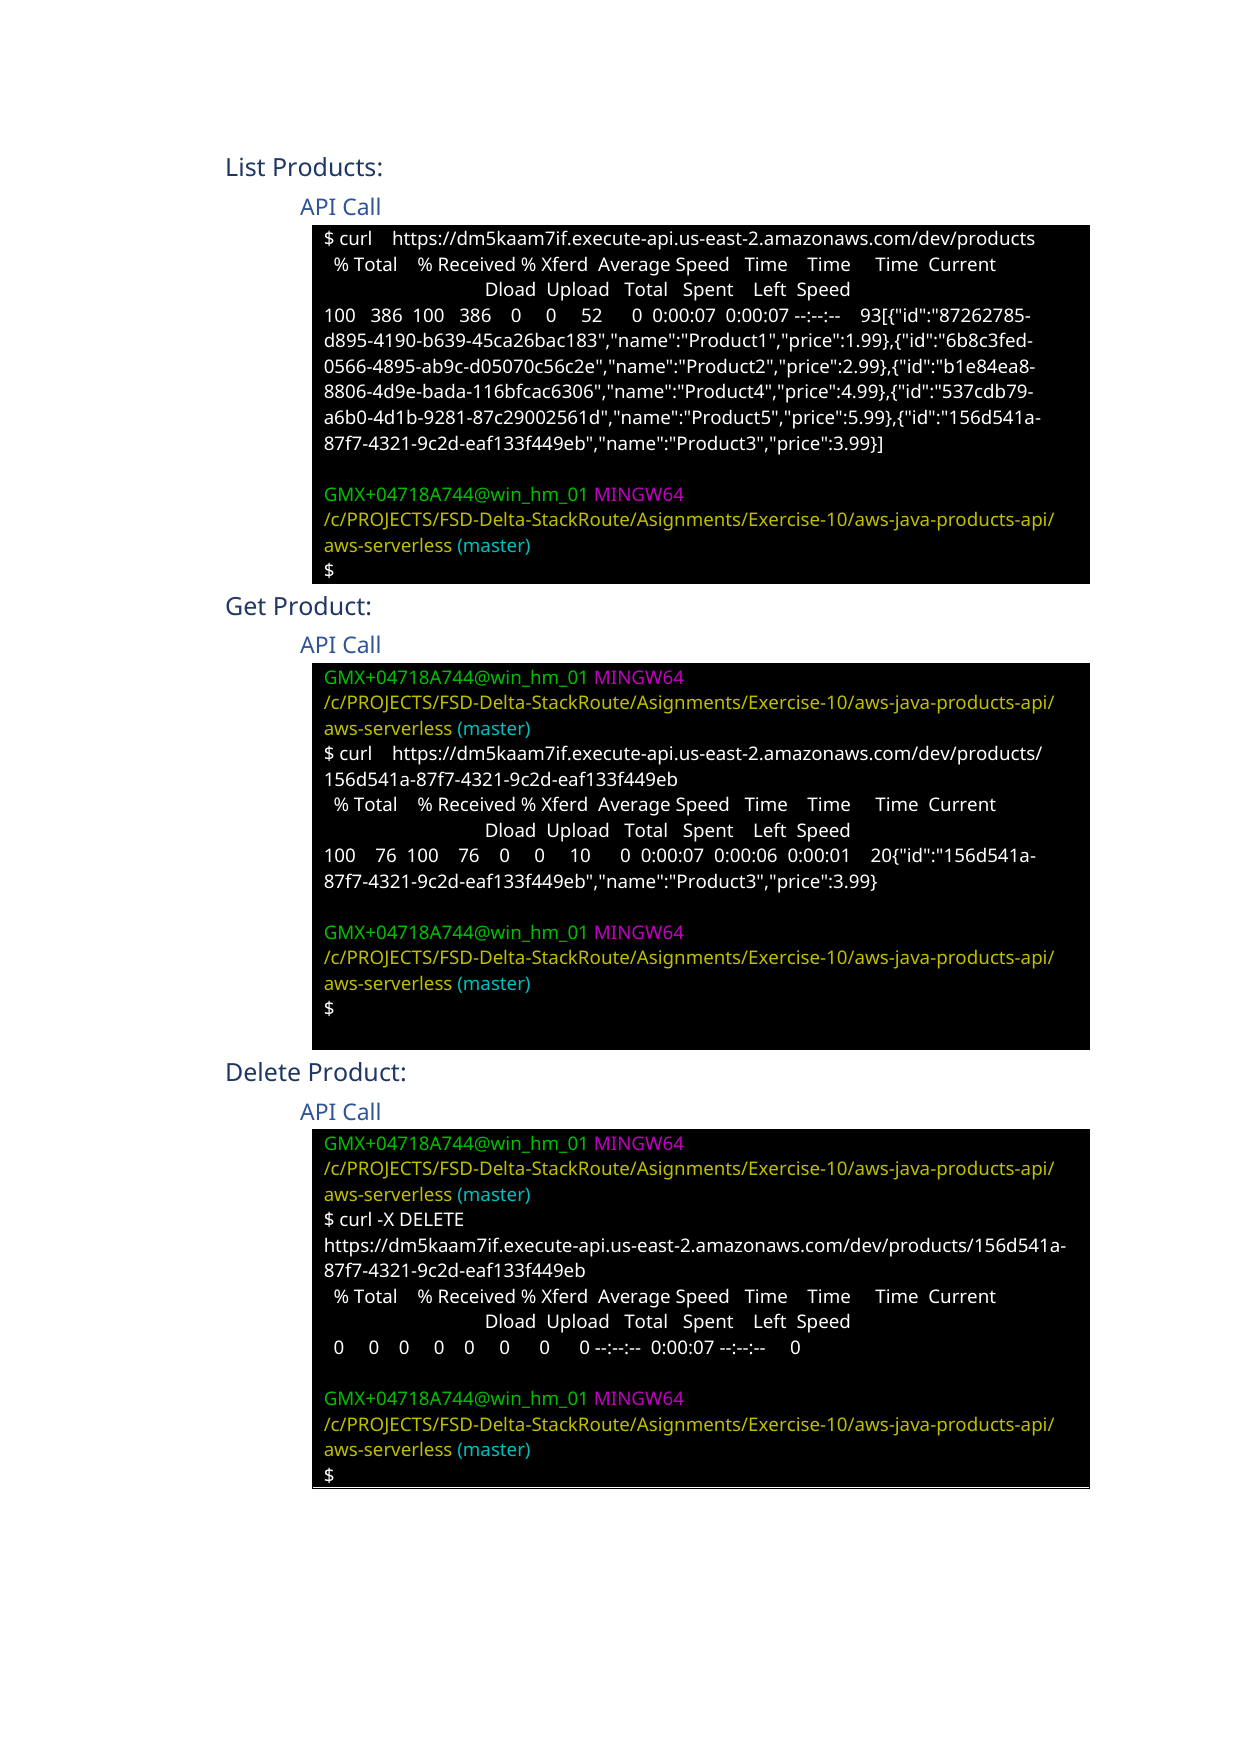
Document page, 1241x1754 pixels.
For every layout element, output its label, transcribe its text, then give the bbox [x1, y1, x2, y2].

subtitle Delete Product: [225, 1054, 1090, 1088]
subtitle API Call [150, 1095, 1090, 1127]
table_header GMX+04718A744@win_hm_01 MINGW64 /c/PROJECTS/FSD-Delta-StackRoute/Asignments/Exercise-10/aws-java-products-api/aws-serverless (master) $ curl https://dm5kaam7if.execute-api.us-east-2.amazonaws.com/dev/products/156d541a-87f7-4321-9c2d-eaf133f449eb % Total % Received % Xferd Average Speed Time Time Time Current Dload Upload Total Spent Left Speed 100 76 100 76 0 0 10 0 0:00:07 0:00:06 0:00:01 20{"id":"156d541a-87f7-4321-9c2d-eaf133f449eb","name":"Product3","price":3.99} GMX+04718A744@win_hm_01 MINGW64 /c/PROJECTS/FSD-Delta-StackRoute/Asignments/Exercise-10/aws-java-products-api/aws-serverless (master) $ [313, 664, 1089, 1049]
subtitle API Call [225, 629, 1090, 660]
subtitle API Call [150, 191, 1090, 222]
table_header $ curl https://dm5kaam7if.execute-api.us-east-2.amazonaws.com/dev/products % Total % Received % Xferd Average Speed Time Time Time Current Dload Upload Total Spent Left Speed 100 386 100 386 0 0 52 0 0:00:07 0:00:07 --:--:-- 93[{"id":"87262785-d895-4190-b639-45ca26bac183","name":"Product1","price":1.99},{"id":"6b8c3fed-0566-4895-ab9c-d05070c56c2e","name":"Product2","price":2.99},{"id":"b1e84ea8-8806-4d9e-bada-116bfcac6306","name":"Product4","price":4.99},{"id":"537cdb79-a6b0-4d1b-9281-87c29002561d","name":"Product5","price":5.99},{"id":"156d541a-87f7-4321-9c2d-eaf133f449eb","name":"Product3","price":3.99}] GMX+04718A744@win_hm_01 MINGW64 /c/PROJECTS/FSD-Delta-StackRoute/Asignments/Exercise-10/aws-java-products-api/aws-serverless (master) $ [313, 226, 1089, 583]
table_header GMX+04718A744@win_hm_01 MINGW64 /c/PROJECTS/FSD-Delta-StackRoute/Asignments/Exercise-10/aws-java-products-api/aws-serverless (master) $ curl -X DELETE https://dm5kaam7if.execute-api.us-east-2.amazonaws.com/dev/products/156d541a-87f7-4321-9c2d-eaf133f449eb % Total % Received % Xferd Average Speed Time Time Time Current Dload Upload Total Spent Left Speed 0 0 0 0 0 0 0 0 --:--:-- 0:00:07 --:--:-- 0 GMX+04718A744@win_hm_01 MINGW64 /c/PROJECTS/FSD-Delta-StackRoute/Asignments/Exercise-10/aws-java-products-api/aws-serverless (master) $ [313, 1130, 1089, 1487]
subtitle Get Product: [225, 588, 1090, 622]
subtitle List Products: [225, 150, 1090, 184]
